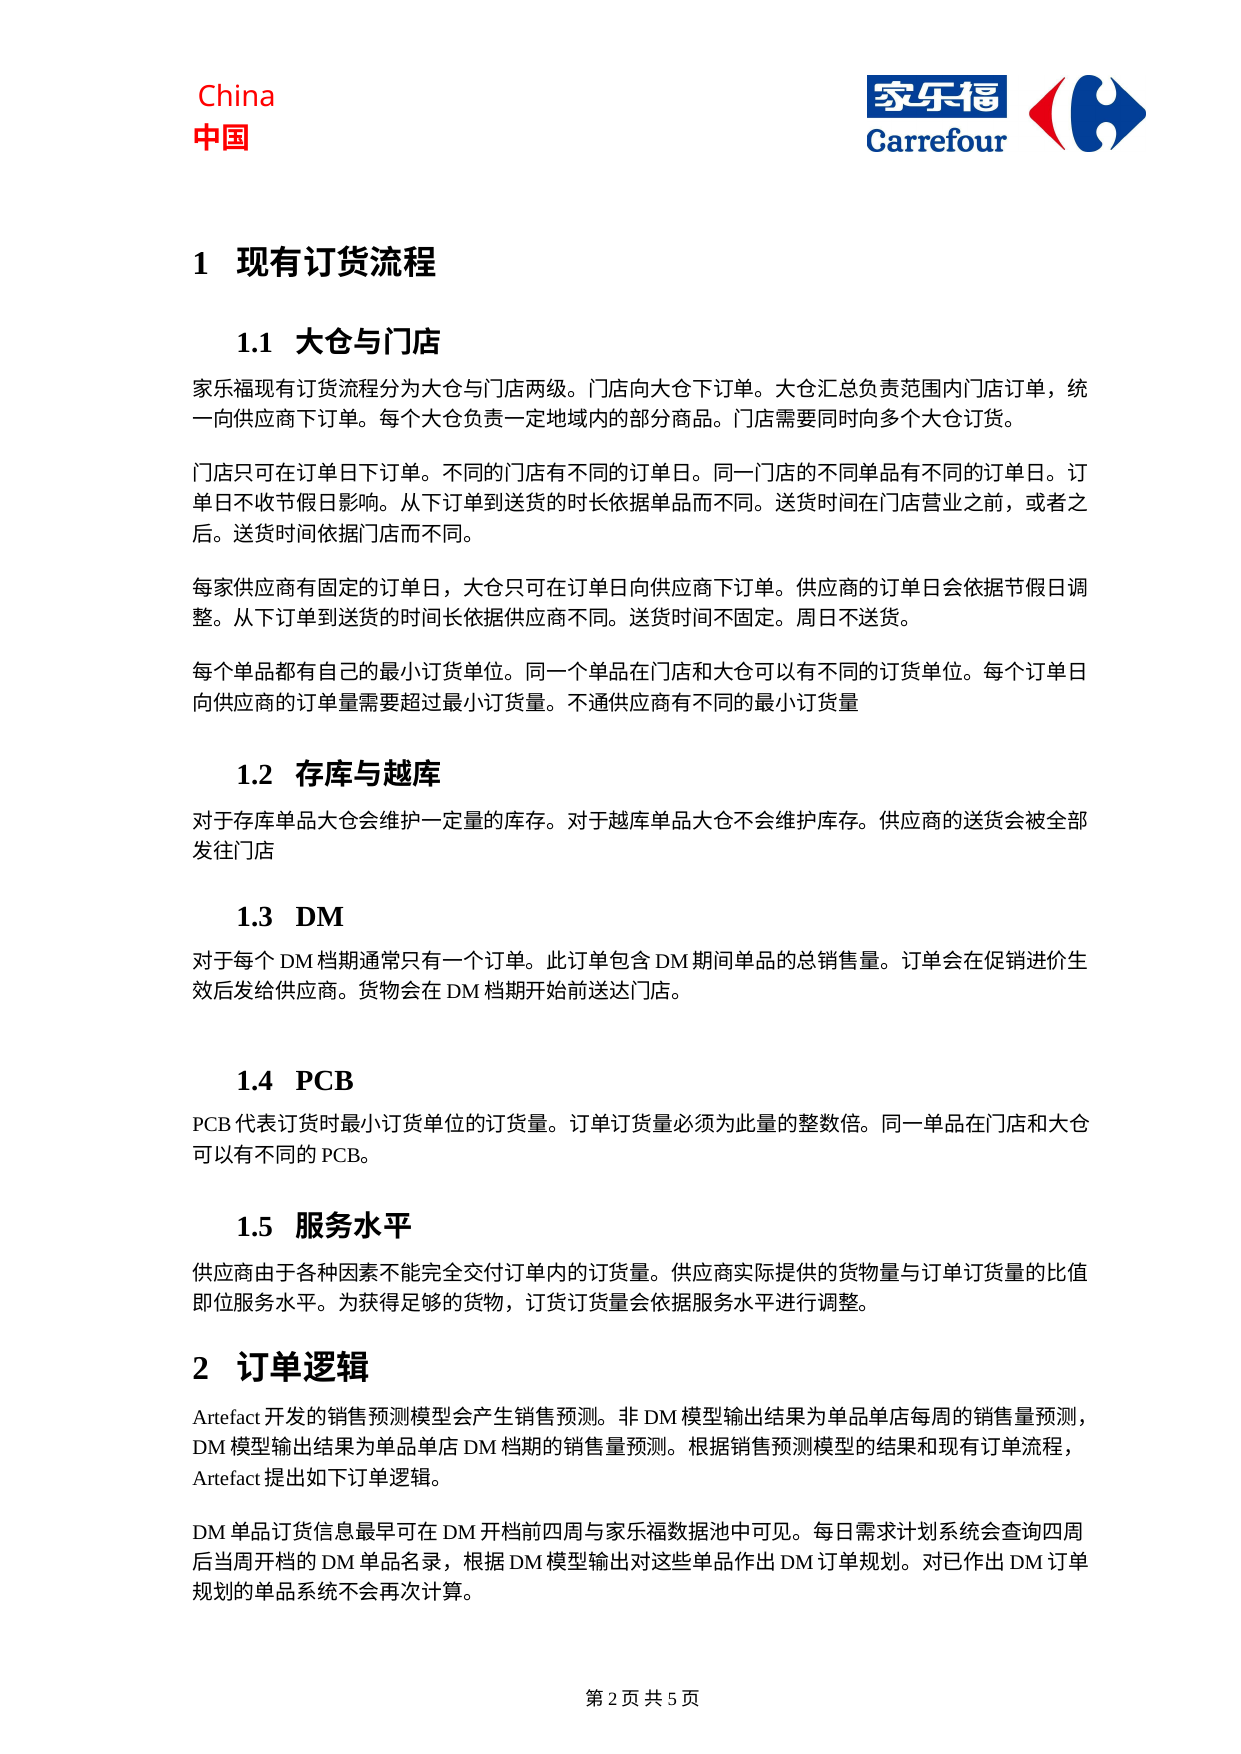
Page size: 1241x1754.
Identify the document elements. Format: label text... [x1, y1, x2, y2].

text 对于存库单品大仓会维护一定量的库存。对于越库单品大仓不会维护库存。供应商的送货会被全部发往门店 [192, 804, 1093, 864]
text 每家供应商有固定的订单日，大仓只可在订单日向供应商下订单。供应商的订单日会依据节假日调整。从下订单到送货的时间长依据供应商不同。送货时间不固定。周日不送货。 [192, 571, 1093, 631]
subtitle 服务水平 [236, 1202, 1093, 1245]
text 家乐福现有订货流程分为大仓与门店两级。门店向大仓下订单。大仓汇总负责范围内门店订单，统一向供应商下订单。每个大仓负责一定地域内的部分商品。门店需要同时向多个大仓订货。 [192, 372, 1093, 432]
text Artefact开发的销售预测模型会产生销售预测。非DM模型输出结果为单品单店每周的销售量预测，DM模型输出结果为单品单店DM档期的销售量预测。根据销售预测模型的结果和现有订单流程，Artefact提出如下订单逻辑。 [192, 1400, 1093, 1491]
subtitle 现有订货流程 [192, 236, 1093, 284]
text 对于每个DM档期通常只有一个订单。此订单包含DM期间单品的总销售量。订单会在促销进价生效后发给供应商。货物会在DM档期开始前送达门店。 [192, 944, 1093, 1004]
text 供应商由于各种因素不能完全交付订单内的订货量。供应商实际提供的货物量与订单订货量的比值即位服务水平。为获得足够的货物，订货订货量会依据服务水平进行调整。 [192, 1256, 1093, 1317]
subtitle 存库与越库 [236, 750, 1093, 793]
picture [867, 75, 1146, 152]
subtitle 订单逻辑 [192, 1341, 1093, 1389]
subtitle PCB [236, 1063, 1093, 1096]
text 每个单品都有自己的最小订货单位。同一个单品在门店和大仓可以有不同的订货单位。每个订单日向供应商的订单量需要超过最小订货量。不通供应商有不同的最小订货量 [192, 656, 1093, 716]
text PCB代表订货时最小订货单位的订货量。订单订货量必须为此量的整数倍。同一单品在门店和大仓可以有不同的PCB。 [192, 1108, 1093, 1168]
subtitle 大仓与门店 [236, 318, 1093, 360]
text DM单品订货信息最早可在DM开档前四周与家乐福数据池中可见。每日需求计划系统会查询四周后当周开档的DM单品名录，根据DM模型输出对这些单品作出DM订单规划。对已作出DM订单规划的单品系统不会再次计算。 [192, 1515, 1093, 1606]
text 门店只可在订单日下订单。不同的门店有不同的订单日。同一门店的不同单品有不同的订单日。订单日不收节假日影响。从下订单到送货的时长依据单品而不同。送货时间在门店营业之前，或者之后。送货时间依据门店而不同。 [192, 456, 1093, 547]
subtitle DM [236, 899, 1093, 932]
